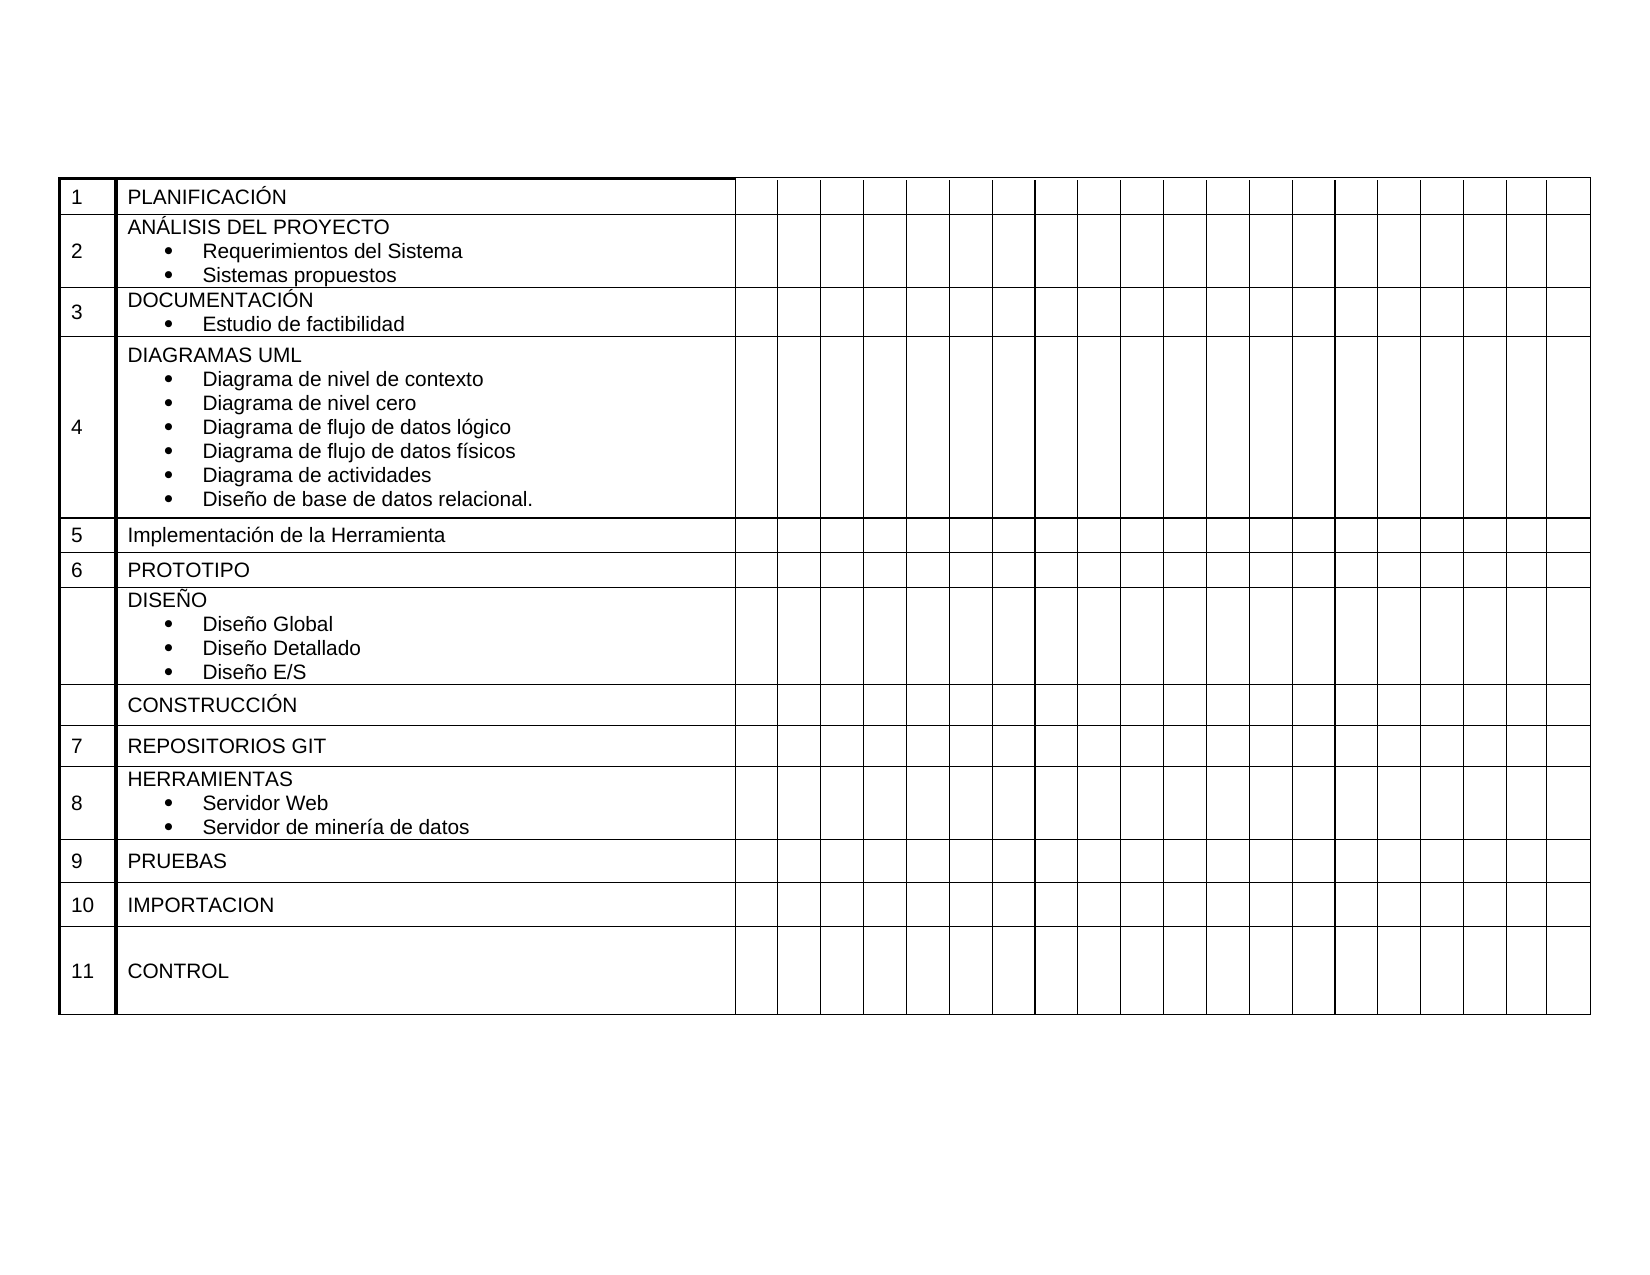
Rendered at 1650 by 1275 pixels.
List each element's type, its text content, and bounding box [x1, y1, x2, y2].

table_cell [1336, 288, 1377, 336]
table_cell REPOSITORIOS GIT [118, 726, 735, 766]
table_cell [1507, 883, 1546, 926]
table_cell [1378, 519, 1420, 552]
table_cell [778, 288, 820, 336]
table_cell [1036, 519, 1077, 552]
table_cell [1250, 288, 1292, 336]
table_cell [1250, 883, 1292, 926]
table_cell PRUEBAS [118, 840, 735, 882]
table_cell [1547, 337, 1590, 517]
table_cell [1547, 588, 1590, 684]
table_cell [1547, 767, 1590, 839]
table_cell [1421, 726, 1463, 766]
table_cell [1250, 519, 1292, 552]
table_cell [907, 883, 949, 926]
table_cell [1078, 883, 1120, 926]
table_cell [1036, 588, 1077, 684]
table_cell [736, 685, 777, 725]
table_cell [61, 685, 114, 725]
table_cell [1036, 767, 1077, 839]
table_cell [1378, 767, 1420, 839]
table_cell [1121, 685, 1163, 725]
table_cell [1164, 553, 1206, 587]
table_cell [992, 178, 1035, 214]
table_cell [1507, 726, 1546, 766]
table_cell [1207, 288, 1249, 336]
table_cell ANÁLISIS DEL PROYECTO Requerimientos del Sistema Sistemas propuestos [118, 215, 735, 287]
table_cell [821, 927, 863, 1014]
table_cell Implementación de la Herramienta [118, 519, 735, 552]
table_cell [1207, 767, 1249, 839]
table_cell [1547, 685, 1590, 725]
table_cell [1250, 215, 1292, 287]
table_cell PROTOTIPO [118, 553, 735, 587]
table_cell [1121, 178, 1163, 214]
table_cell [1036, 927, 1077, 1014]
table_cell [1464, 588, 1506, 684]
table_cell [907, 840, 949, 882]
table_cell [1164, 883, 1206, 926]
table_cell [1250, 726, 1292, 766]
table_cell [1293, 726, 1334, 766]
table_cell [993, 726, 1034, 766]
table_cell [1121, 288, 1163, 336]
table_cell [1378, 215, 1420, 287]
table_cell [907, 288, 949, 336]
table_cell [1336, 685, 1377, 725]
table_cell [993, 519, 1034, 552]
table_cell [736, 726, 777, 766]
table_cell [864, 685, 906, 725]
table_cell [1421, 553, 1463, 587]
table_cell [1036, 840, 1077, 882]
table_cell [1036, 553, 1077, 587]
table_cell [864, 767, 906, 839]
table_cell [1378, 178, 1421, 214]
table_cell [1078, 685, 1120, 725]
table_cell [1164, 726, 1206, 766]
table_cell [1121, 588, 1163, 684]
table_cell [1036, 215, 1077, 287]
table_cell DISEÑO Diseño Global Diseño Detallado Diseño E/S [118, 588, 735, 684]
table_cell [1164, 178, 1206, 214]
table_cell [821, 288, 863, 336]
table_cell PLANIFICACIÓN [118, 180, 735, 214]
table_cell [1164, 927, 1206, 1014]
table_cell [1464, 288, 1506, 336]
table_cell [864, 553, 906, 587]
table_cell [1421, 178, 1464, 214]
table_cell [736, 840, 777, 882]
table_cell [950, 588, 992, 684]
table_cell [1421, 588, 1463, 684]
table_cell [864, 215, 906, 287]
table_cell [1421, 840, 1463, 882]
table_cell [1121, 553, 1163, 587]
table_cell [1036, 337, 1077, 517]
table_cell [1547, 519, 1590, 552]
table_cell [1335, 178, 1378, 214]
table_cell [1293, 337, 1334, 517]
table_cell [1378, 553, 1420, 587]
table_cell [950, 767, 992, 839]
table_cell [864, 519, 906, 552]
table_cell [993, 840, 1034, 882]
table_cell [736, 215, 777, 287]
table_cell [778, 927, 820, 1014]
table_cell [1464, 553, 1506, 587]
table_cell [778, 588, 820, 684]
table_cell [1078, 288, 1120, 336]
table_cell 5 [61, 519, 114, 552]
table_cell [1207, 588, 1249, 684]
table_cell [907, 767, 949, 839]
table_cell [1421, 288, 1463, 336]
table_cell [1336, 840, 1377, 882]
table_cell [950, 337, 992, 517]
table_cell [1121, 726, 1163, 766]
table_cell IMPORTACION [118, 883, 735, 926]
table_cell [1547, 840, 1590, 882]
table_cell [778, 553, 820, 587]
table_cell [1293, 553, 1334, 587]
table_cell [1036, 288, 1077, 336]
table_cell [993, 588, 1034, 684]
table_cell [736, 883, 777, 926]
table_cell [1164, 519, 1206, 552]
table_cell [1293, 883, 1334, 926]
table_cell [907, 553, 949, 587]
table_cell 8 [61, 767, 114, 839]
table_cell [1250, 553, 1292, 587]
table_cell [950, 553, 992, 587]
table_cell [778, 215, 820, 287]
table_cell [1464, 726, 1506, 766]
table_cell [1507, 553, 1546, 587]
table_cell [1207, 927, 1249, 1014]
table_cell [1078, 337, 1120, 517]
table_cell [1207, 215, 1249, 287]
table_cell [1378, 337, 1420, 517]
table_cell [1207, 553, 1249, 587]
table_cell [864, 337, 906, 517]
table_cell [1464, 215, 1506, 287]
table_cell [864, 883, 906, 926]
table_cell [993, 553, 1034, 587]
table_cell [1078, 726, 1120, 766]
table_cell [907, 685, 949, 725]
table_cell [1507, 519, 1546, 552]
table_cell [61, 588, 114, 684]
table_cell [1378, 726, 1420, 766]
table_cell [1421, 927, 1463, 1014]
table_cell [1121, 215, 1163, 287]
table_cell [1250, 840, 1292, 882]
table_cell [1464, 519, 1506, 552]
table_cell [993, 685, 1034, 725]
table_cell [1207, 840, 1249, 882]
table_cell [864, 588, 906, 684]
table_cell [1078, 553, 1120, 587]
table_cell [907, 215, 949, 287]
table_cell [1336, 519, 1377, 552]
table_cell [1164, 588, 1206, 684]
table_cell [993, 288, 1034, 336]
table_cell [993, 767, 1034, 839]
table_cell [1207, 519, 1249, 552]
table_cell [1378, 588, 1420, 684]
table_cell [1421, 215, 1463, 287]
table_cell [1421, 685, 1463, 725]
table_cell HERRAMIENTAS Servidor Web Servidor de minería de datos [118, 767, 735, 839]
table_cell [993, 927, 1034, 1014]
table_cell [1547, 726, 1590, 766]
table_cell [993, 215, 1034, 287]
table_cell [950, 840, 992, 882]
table_cell CONSTRUCCIÓN [118, 685, 735, 725]
table_cell [821, 588, 863, 684]
table_cell [1547, 927, 1590, 1014]
table_cell [993, 883, 1034, 926]
table_cell [1336, 553, 1377, 587]
table_cell [821, 519, 863, 552]
table_cell [1249, 178, 1292, 214]
table_cell [1250, 337, 1292, 517]
table_cell [950, 519, 992, 552]
table_cell [778, 840, 820, 882]
table_cell [1378, 840, 1420, 882]
table_cell [778, 883, 820, 926]
table_cell [1164, 685, 1206, 725]
table_cell [1078, 519, 1120, 552]
table_cell [821, 685, 863, 725]
table_cell [1507, 927, 1546, 1014]
table_cell [907, 519, 949, 552]
table_cell [1507, 337, 1546, 517]
table_cell [1507, 178, 1546, 214]
table_cell [1547, 288, 1590, 336]
table_cell [1250, 927, 1292, 1014]
table_cell [736, 337, 777, 517]
table_cell [1293, 767, 1334, 839]
table_cell [736, 767, 777, 839]
table_cell [907, 927, 949, 1014]
table_cell [736, 519, 777, 552]
table_cell [1507, 288, 1546, 336]
table_cell [1336, 726, 1377, 766]
table_cell [1293, 685, 1334, 725]
table_cell [1464, 337, 1506, 517]
table_cell [949, 178, 992, 214]
table_cell [821, 215, 863, 287]
table_cell [1464, 178, 1507, 214]
table_cell [1336, 883, 1377, 926]
table_cell [1421, 337, 1463, 517]
table_cell 3 [61, 288, 114, 336]
table_cell [821, 553, 863, 587]
table_cell [778, 519, 820, 552]
table_cell [821, 767, 863, 839]
table_cell [950, 726, 992, 766]
table_cell [1121, 519, 1163, 552]
table_cell [1078, 215, 1120, 287]
table_cell [1464, 767, 1506, 839]
table_cell 2 [61, 215, 114, 287]
table_cell [778, 337, 820, 517]
table_cell [736, 553, 777, 587]
table_cell [1378, 685, 1420, 725]
table_cell [1035, 178, 1078, 214]
table_cell CONTROL [118, 927, 735, 1014]
table_cell [950, 288, 992, 336]
table_cell [821, 840, 863, 882]
table_cell [1464, 685, 1506, 725]
table_cell [1293, 588, 1334, 684]
table_cell [1036, 685, 1077, 725]
table_cell [1546, 178, 1590, 214]
table_cell [1078, 178, 1121, 214]
table_cell 6 [61, 553, 114, 587]
table_cell 11 [61, 927, 114, 1014]
table_cell [1164, 215, 1206, 287]
table_cell [1121, 883, 1163, 926]
table_cell [1378, 883, 1420, 926]
table_cell [1292, 178, 1335, 214]
table_cell [1547, 883, 1590, 926]
table_cell [736, 588, 777, 684]
table_cell [821, 337, 863, 517]
table_cell [1378, 288, 1420, 336]
table_cell [1507, 840, 1546, 882]
table_cell [907, 588, 949, 684]
table_cell [864, 927, 906, 1014]
table_cell [1164, 288, 1206, 336]
table_cell [1164, 840, 1206, 882]
table_cell [950, 215, 992, 287]
table_cell [1507, 767, 1546, 839]
table_cell [1206, 178, 1249, 214]
table_cell [1121, 840, 1163, 882]
table_cell [1336, 337, 1377, 517]
table_cell 7 [61, 726, 114, 766]
table_cell [1121, 927, 1163, 1014]
table_cell [1507, 588, 1546, 684]
table_cell [1336, 588, 1377, 684]
table_cell [778, 178, 821, 214]
table_cell [1207, 883, 1249, 926]
table_cell [821, 726, 863, 766]
table_cell [1250, 685, 1292, 725]
table_cell [778, 767, 820, 839]
table_cell [1293, 927, 1334, 1014]
table_cell [1293, 840, 1334, 882]
table_cell [907, 726, 949, 766]
table_cell [864, 840, 906, 882]
table_cell [993, 337, 1034, 517]
table_cell [821, 178, 863, 214]
table_cell [1421, 767, 1463, 839]
table_cell [1421, 883, 1463, 926]
table_cell DIAGRAMAS UML Diagrama de nivel de contexto Diagrama de nivel cero Diagrama de flujo de datos lógico Diagrama de flujo de datos físicos Diagrama de actividades Diseño de base de datos relacional. [118, 337, 735, 517]
table_cell [1121, 337, 1163, 517]
table_cell [736, 178, 778, 214]
table_cell [1078, 840, 1120, 882]
table_cell [950, 883, 992, 926]
table_cell [1121, 767, 1163, 839]
table_cell [1164, 767, 1206, 839]
table_cell [907, 178, 949, 214]
table_cell 1 [61, 180, 114, 214]
table_cell [1378, 927, 1420, 1014]
table_cell [1464, 883, 1506, 926]
table_cell [1336, 215, 1377, 287]
table_cell [1250, 588, 1292, 684]
table_cell [778, 685, 820, 725]
table_cell [1293, 288, 1334, 336]
table_cell [736, 288, 777, 336]
table_cell [1336, 767, 1377, 839]
table_cell [1078, 927, 1120, 1014]
table_cell [1293, 519, 1334, 552]
table_cell [1207, 685, 1249, 725]
table_cell [778, 726, 820, 766]
table_cell [1078, 767, 1120, 839]
table_cell [1547, 215, 1590, 287]
table_cell [864, 726, 906, 766]
table_cell [864, 288, 906, 336]
table_cell 10 [61, 883, 114, 926]
table_cell [907, 337, 949, 517]
table_cell [1078, 588, 1120, 684]
table_cell [821, 883, 863, 926]
table_cell [1507, 685, 1546, 725]
table_cell [1207, 337, 1249, 517]
table_cell [1421, 519, 1463, 552]
table_cell [1207, 726, 1249, 766]
table_cell [950, 685, 992, 725]
table_cell [1036, 726, 1077, 766]
table_cell [1250, 767, 1292, 839]
table_cell DOCUMENTACIÓN Estudio de factibilidad [118, 288, 735, 336]
table_cell [1547, 553, 1590, 587]
table_cell [1293, 215, 1334, 287]
table_cell [1464, 927, 1506, 1014]
table_cell [950, 927, 992, 1014]
table_cell [864, 178, 907, 214]
table_cell 9 [61, 840, 114, 882]
table_cell [1164, 337, 1206, 517]
table_cell [736, 927, 777, 1014]
table_cell [1036, 883, 1077, 926]
table_cell [1336, 927, 1377, 1014]
table_cell [1507, 215, 1546, 287]
table_cell 4 [61, 337, 114, 517]
table_cell [1464, 840, 1506, 882]
